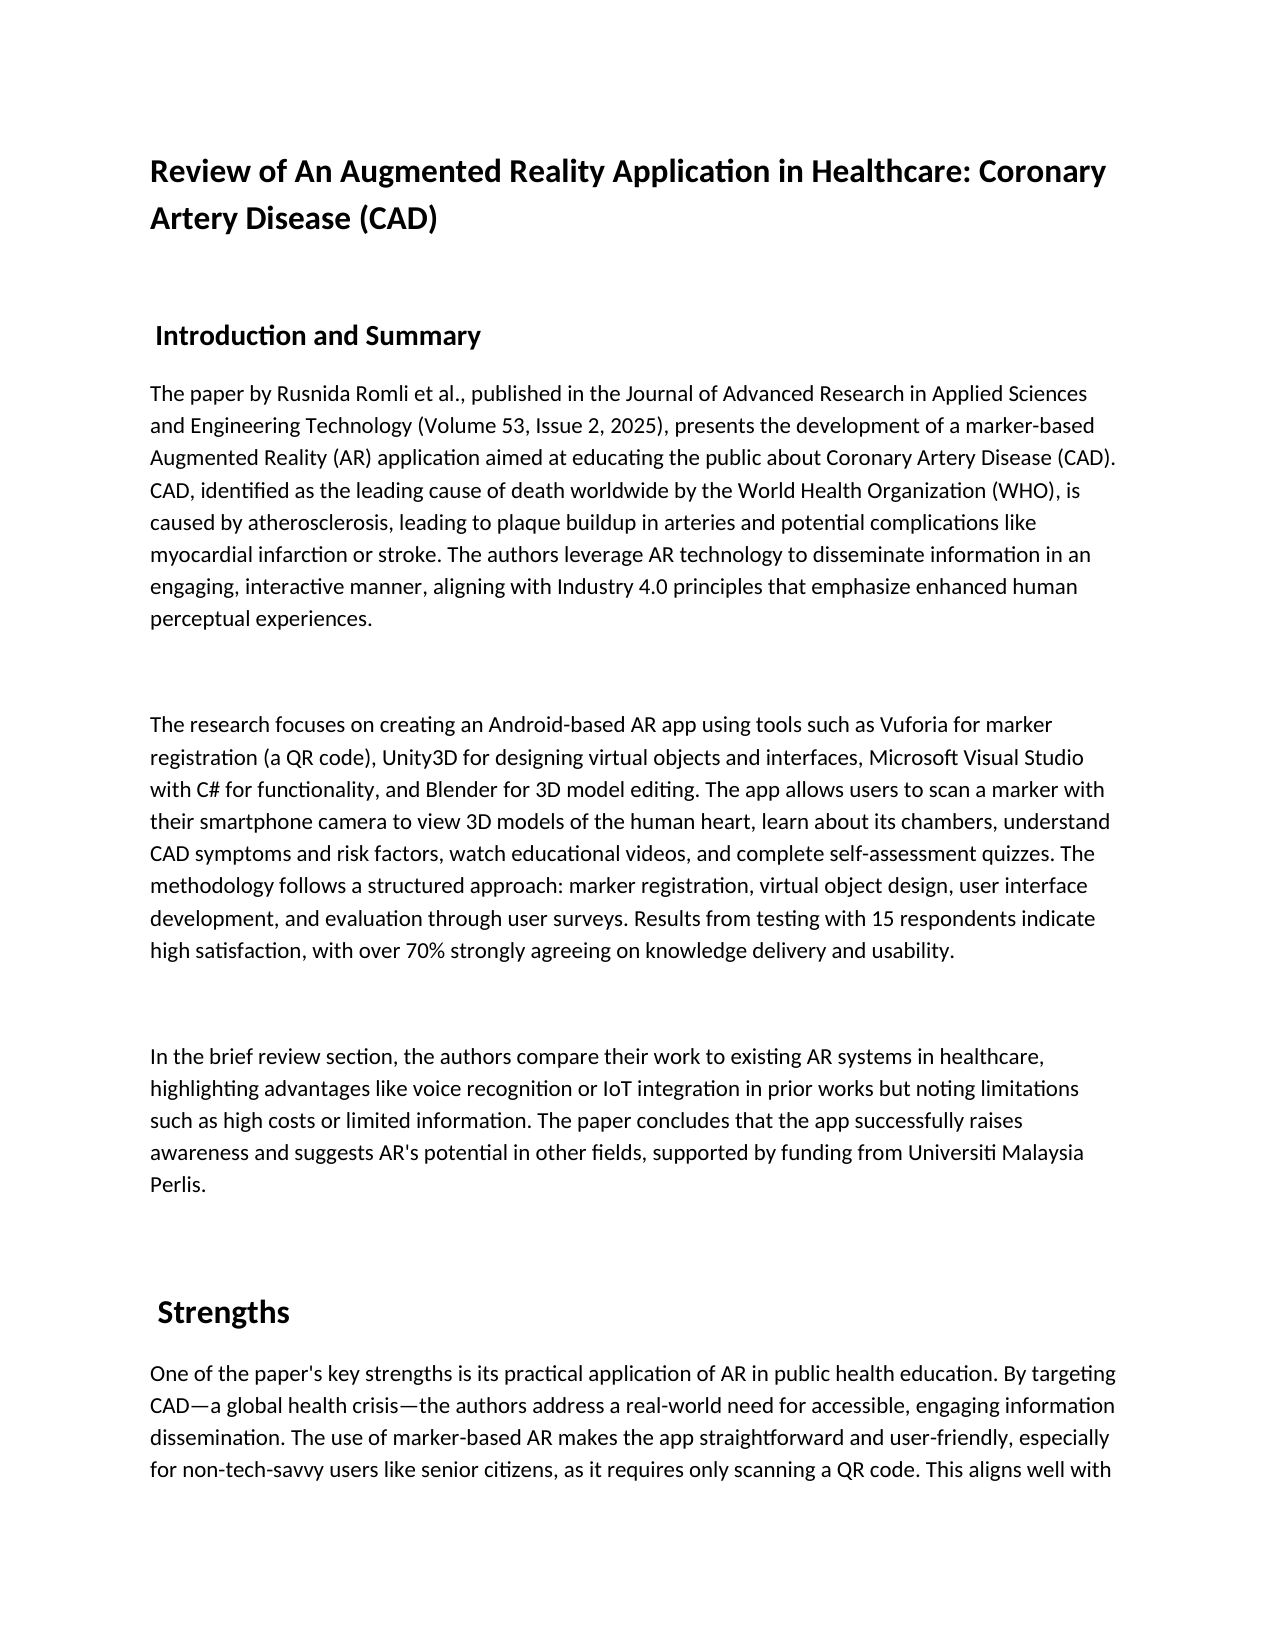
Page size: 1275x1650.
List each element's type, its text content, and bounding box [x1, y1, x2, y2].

text The paper by Rusnida Romli et al., published in the Journal of Advanced Research in Applied Sciences and Engineering Technology (Volume 53, Issue 2, 2025), presents the development of a marker-based Augmented Reality (AR) application aimed at educating the public about Coronary Artery Disease (CAD). CAD, identified as the leading cause of death worldwide by the World Health Organization (WHO), is caused by atherosclerosis, leading to plaque buildup in arteries and potential complications like myocardial infarction or stroke. The authors leverage AR technology to disseminate information in an engaging, interactive manner, aligning with Industry 4.0 principles that emphasize enhanced human perceptual experiences. [150, 379, 1125, 632]
text Introduction and Summary [150, 317, 1125, 353]
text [150, 1359, 1125, 1483]
text Review of An Augmented Reality Application in Healthcare: Coronary Artery Disease (CAD) [150, 150, 1125, 237]
text In the brief review section, the authors compare their work to existing AR systems in healthcare, highlighting advantages like voice recognition or IoT integration in prior works but noting limitations such as high costs or limited information. The paper concludes that the app successfully raises awareness and suggests AR's potential in other fields, supported by funding from Universiti Malaysia Perlis. [150, 1042, 1125, 1199]
text Strengths [150, 1291, 1125, 1332]
text The research focuses on creating an Android-based AR app using tools such as Vuforia for marker registration (a QR code), Unity3D for designing virtual objects and interfaces, Microsoft Visual Studio with C# for functionality, and Blender for 3D model editing. The app allows users to scan a marker with their smartphone camera to view 3D models of the human heart, learn about its chambers, understand CAD symptoms and risk factors, watch educational videos, and complete self-assessment quizzes. The methodology follows a structured approach: marker registration, virtual object design, user interface development, and evaluation through user surveys. Results from testing with 15 respondents indicate high satisfaction, with over 70% strongly agreeing on knowledge delivery and usability. [150, 711, 1125, 964]
